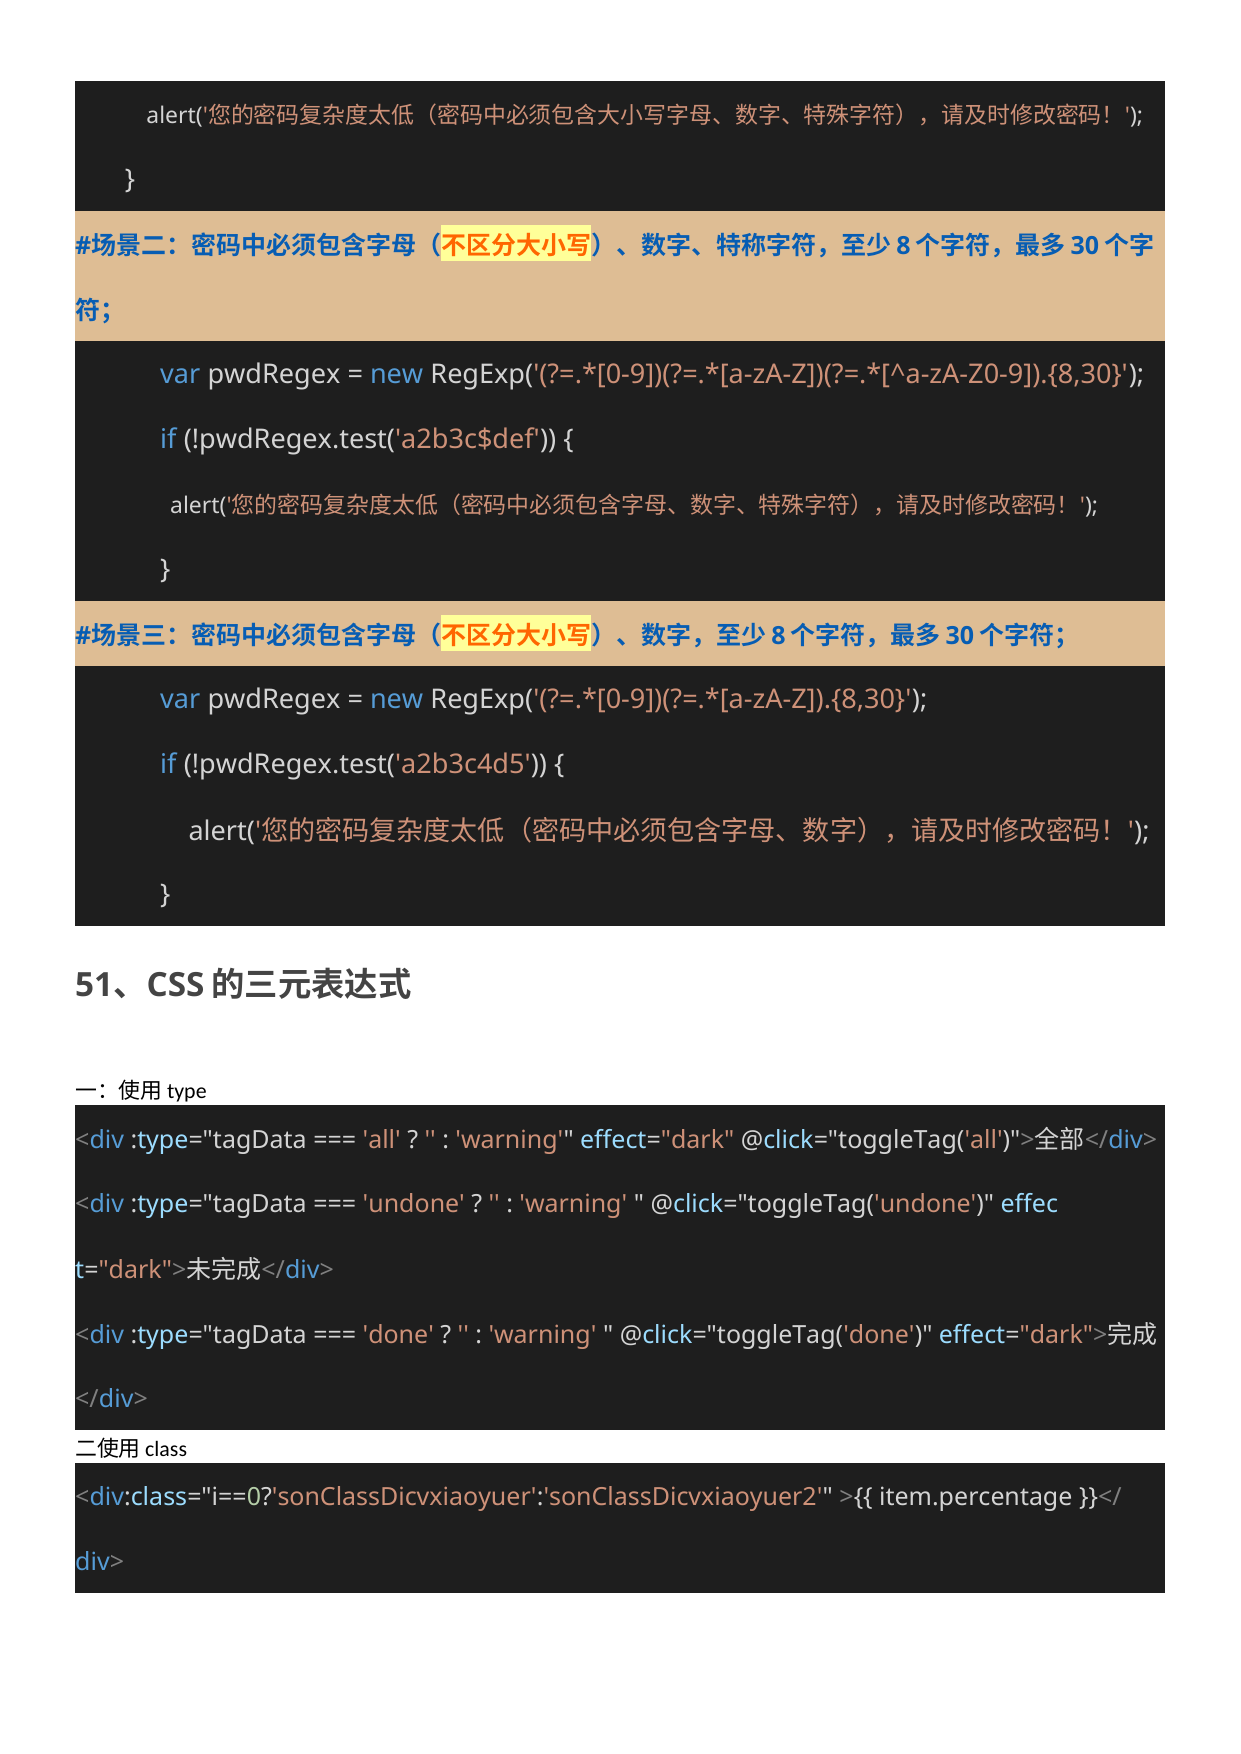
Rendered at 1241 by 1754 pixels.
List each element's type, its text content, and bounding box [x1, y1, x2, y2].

text <div :type="tagData === 'done' ? '' : 'warning' " @click="toggleTag('done')" effect="dark">完成</div> [75, 1300, 1165, 1430]
text if (!pwdRegex.test('a2b3c$def')) { [75, 406, 1165, 471]
text <div :type="tagData === 'undone' ? '' : 'warning' " @click="toggleTag('undone')" effect="dark">未完成</div> [75, 1170, 1165, 1300]
text } [75, 536, 1165, 601]
subtitle #场景二：密码中必须包含字母（不区分大小写）、数字、特称字符，至少8个字符，最多30个字符； [75, 211, 1165, 341]
subtitle 51、CSS的三元表达式 [75, 949, 1165, 1014]
text var pwdRegex = new RegExp('(?=.*[0-9])(?=.*[a-zA-Z]).{8,30}'); [75, 666, 1165, 731]
text <div :type="tagData === 'all' ? '' : 'warning'" effect="dark" @click="toggleTag('all')">全部</div> [75, 1105, 1165, 1170]
text <div:class="i==0?'sonClassDicvxiaoyuer':'sonClassDicvxiaoyuer2'" >{{ item.percentage }}</div> [75, 1463, 1165, 1593]
text 二使用class [75, 1430, 1165, 1463]
text } [75, 861, 1165, 926]
text alert('您的密码复杂度太低（密码中必须包含字母、数字、特殊字符），请及时修改密码！'); [75, 471, 1165, 536]
text 一：使用type [75, 1073, 1165, 1105]
text } [75, 146, 1165, 211]
text var pwdRegex = new RegExp('(?=.*[0-9])(?=.*[a-zA-Z])(?=.*[^a-zA-Z0-9]).{8,30}'); [75, 341, 1165, 406]
text alert('您的密码复杂度太低（密码中必须包含字母、数字），请及时修改密码！'); [75, 796, 1165, 861]
text alert('您的密码复杂度太低（密码中必须包含大小写字母、数字、特殊字符），请及时修改密码！'); [75, 81, 1165, 146]
text if (!pwdRegex.test('a2b3c4d5')) { [75, 731, 1165, 796]
subtitle #场景三：密码中必须包含字母（不区分大小写）、数字，至少8个字符，最多30个字符； [75, 601, 1165, 666]
